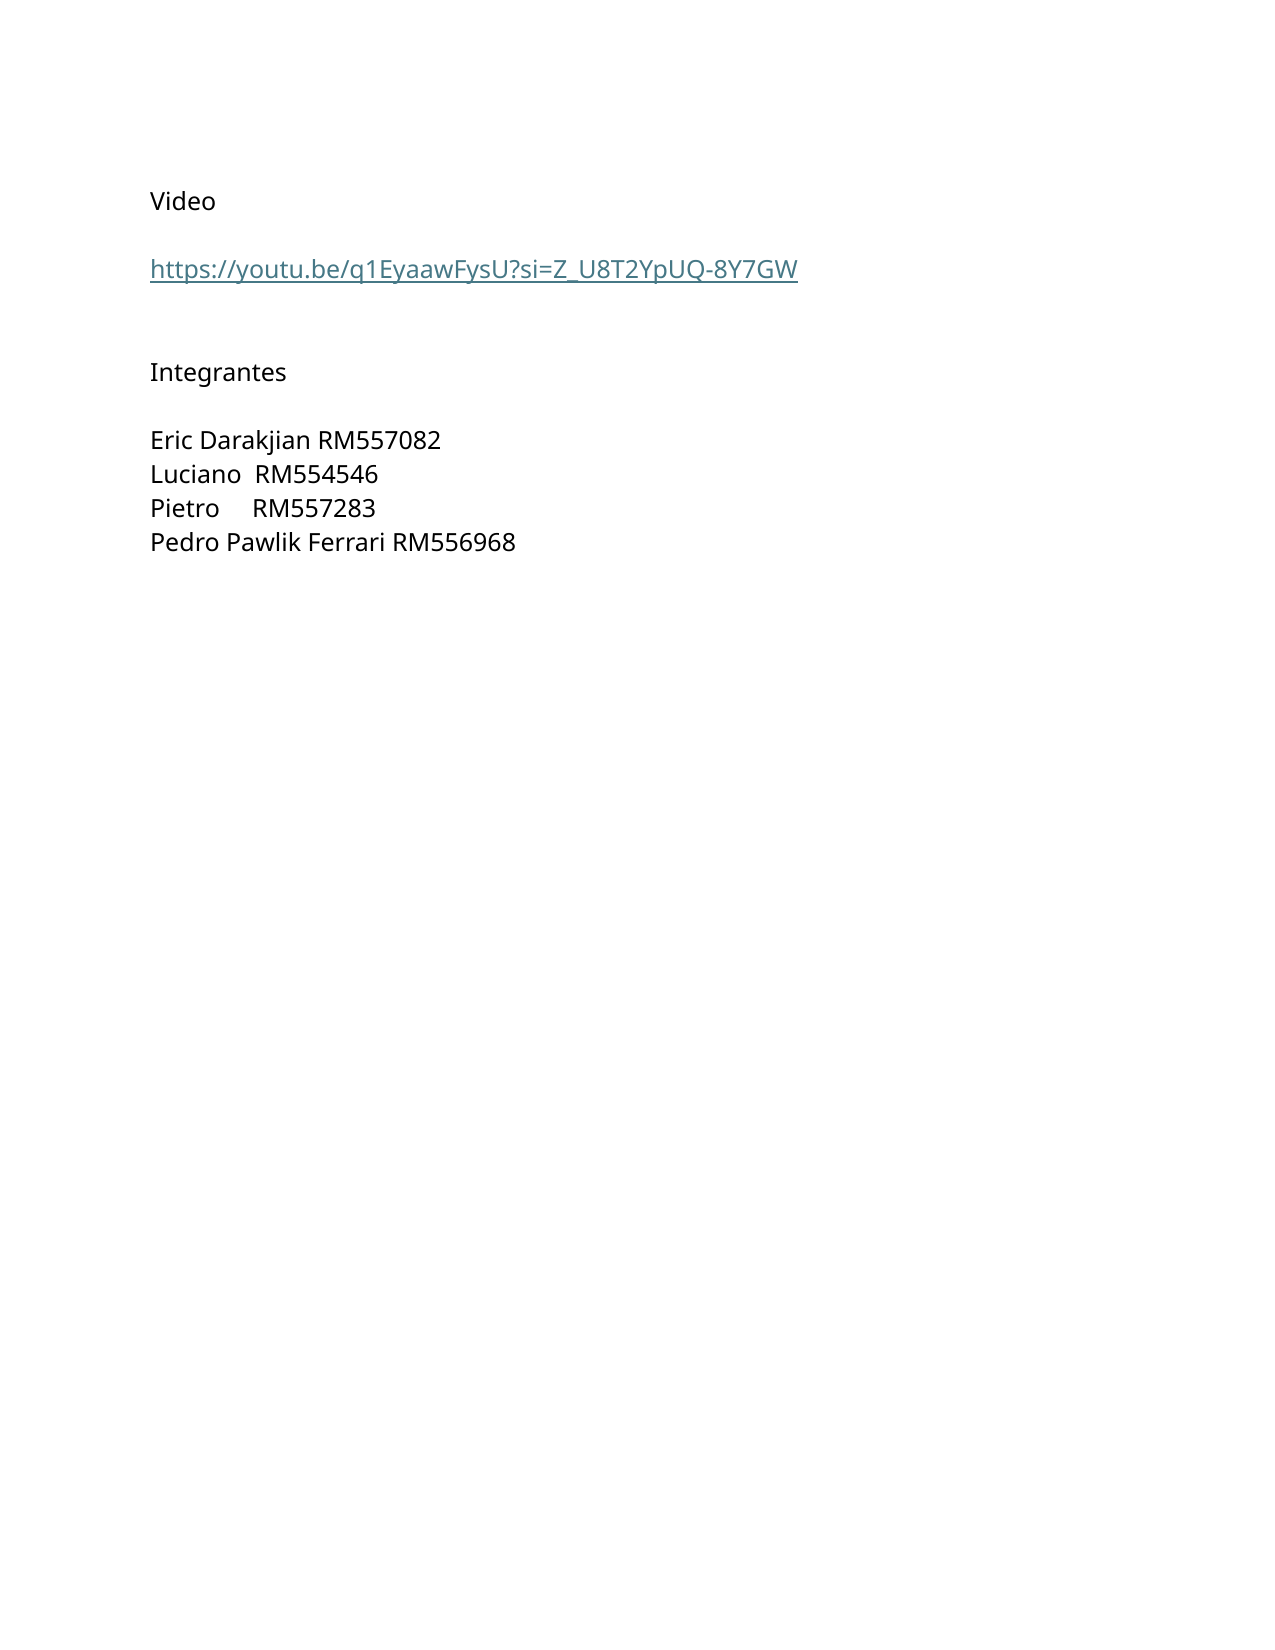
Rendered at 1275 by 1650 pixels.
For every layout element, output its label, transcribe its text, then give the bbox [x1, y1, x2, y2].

text https://youtu.be/q1EyaawFysU?si=Z_U8T2YpUQ-8Y7GW [150, 252, 1125, 286]
text Luciano RM554546 [150, 457, 1125, 491]
text Pietro RM557283 [150, 491, 1125, 525]
text Integrantes [150, 354, 1125, 388]
text Video [150, 184, 1125, 218]
text Eric Darakjian RM557082 [150, 422, 1125, 457]
text Pedro Pawlik Ferrari RM556968 [150, 525, 1125, 559]
